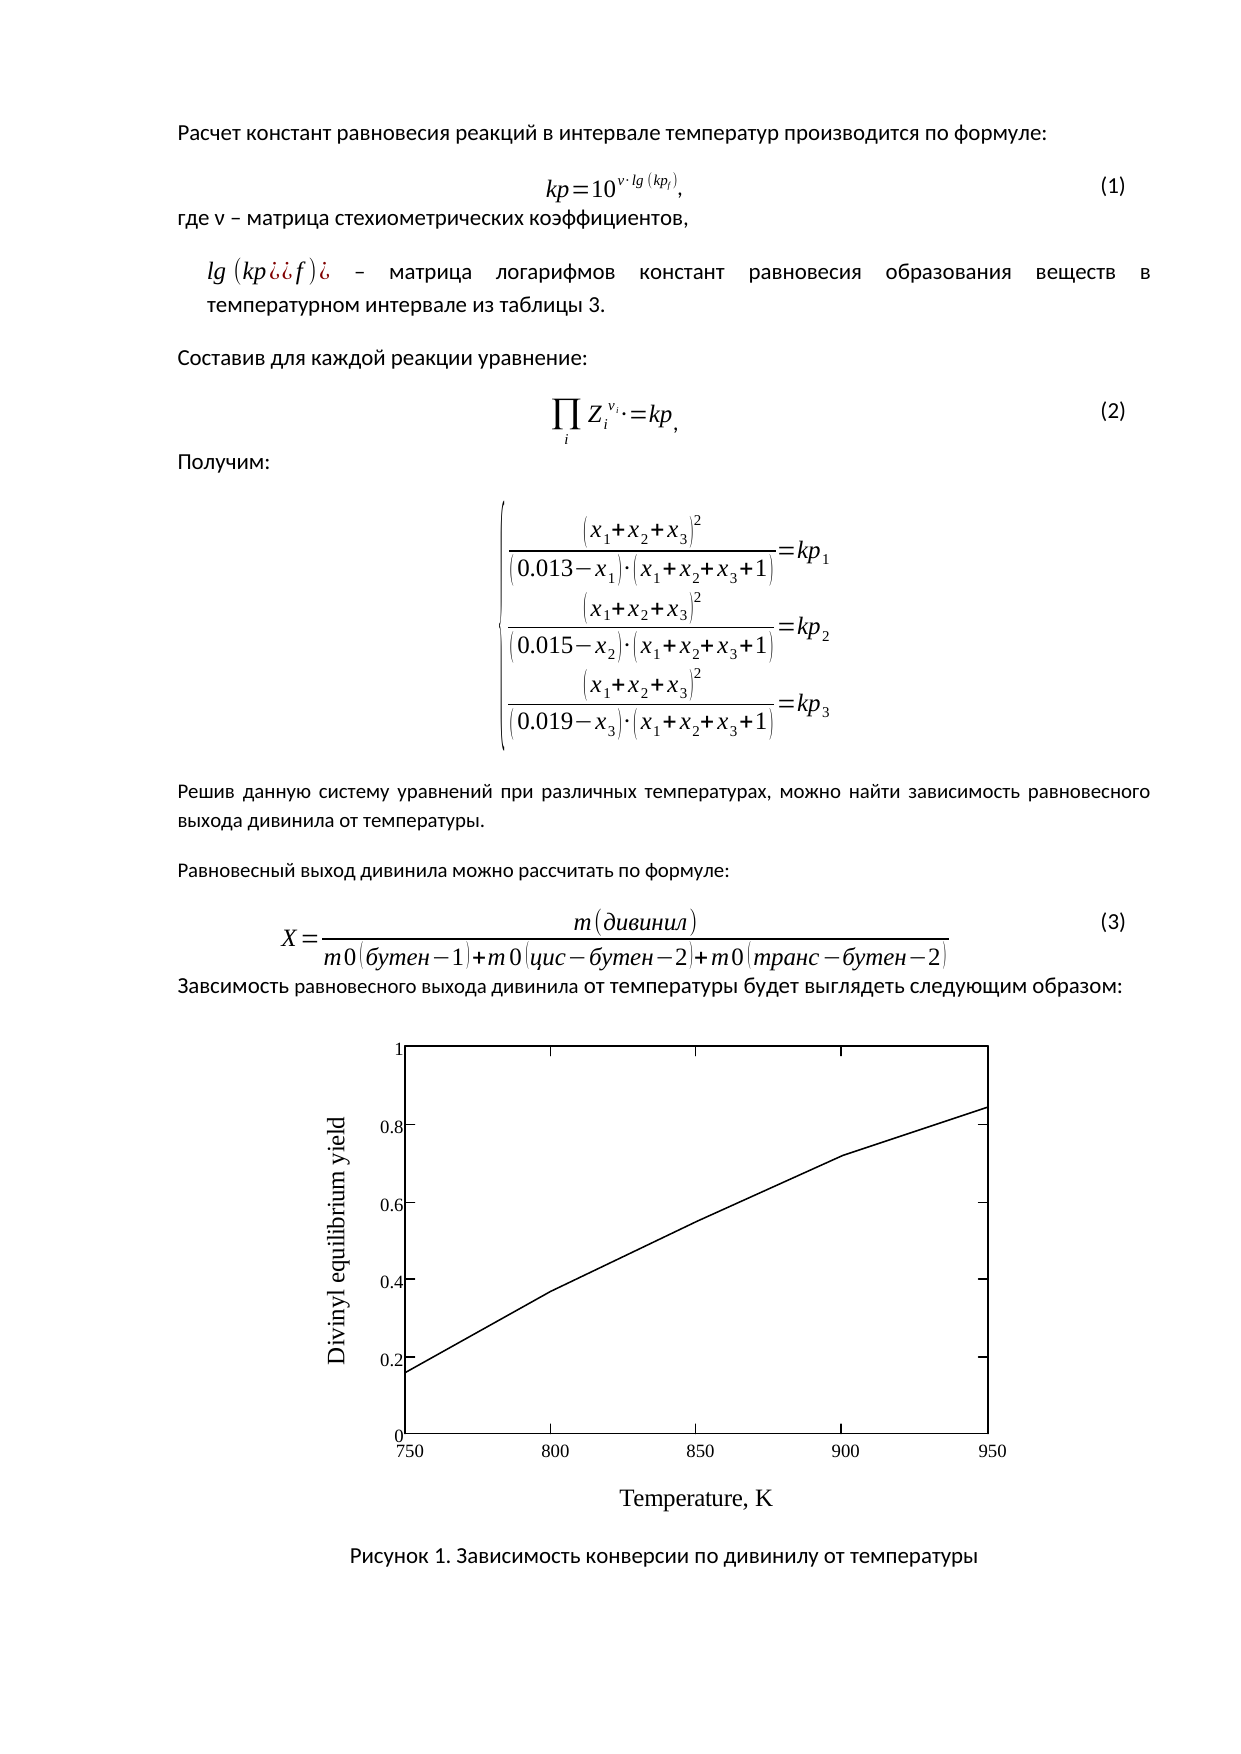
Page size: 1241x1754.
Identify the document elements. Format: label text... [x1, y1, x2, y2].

text Получим: [177, 447, 1152, 475]
text Составив для каждой реакции уравнение: [177, 343, 1152, 371]
text где ν – матрица стехиометрических коэффициентов, [177, 203, 1152, 231]
text Равновесный выход дивинила можно рассчитать по формуле: [177, 857, 1152, 882]
text Рисунок 1. Зависимость конверсии по дивинилу от температуры [177, 1541, 1152, 1569]
table_header [166, 907, 1063, 971]
table_header , [166, 171, 1063, 203]
text Решив данную систему уравнений при различных температурах, можно найти зависимость равновесного выхода дивинила от температуры. [177, 778, 1152, 832]
text Расчет констант равновесия реакций в интервале температур производится по формуле: [177, 118, 1152, 146]
text Завсимость равновесного выхода дивинила от температуры будет выглядеть следующим образом: [177, 971, 1152, 999]
text – матрица логарифмов констант равновесия образования веществ в температурном интервале из таблицы 3. [207, 256, 1152, 318]
table_header , [166, 396, 1063, 447]
table_header (1) [1063, 171, 1163, 203]
table_header (2) [1063, 396, 1163, 447]
table_header (3) [1063, 907, 1163, 971]
